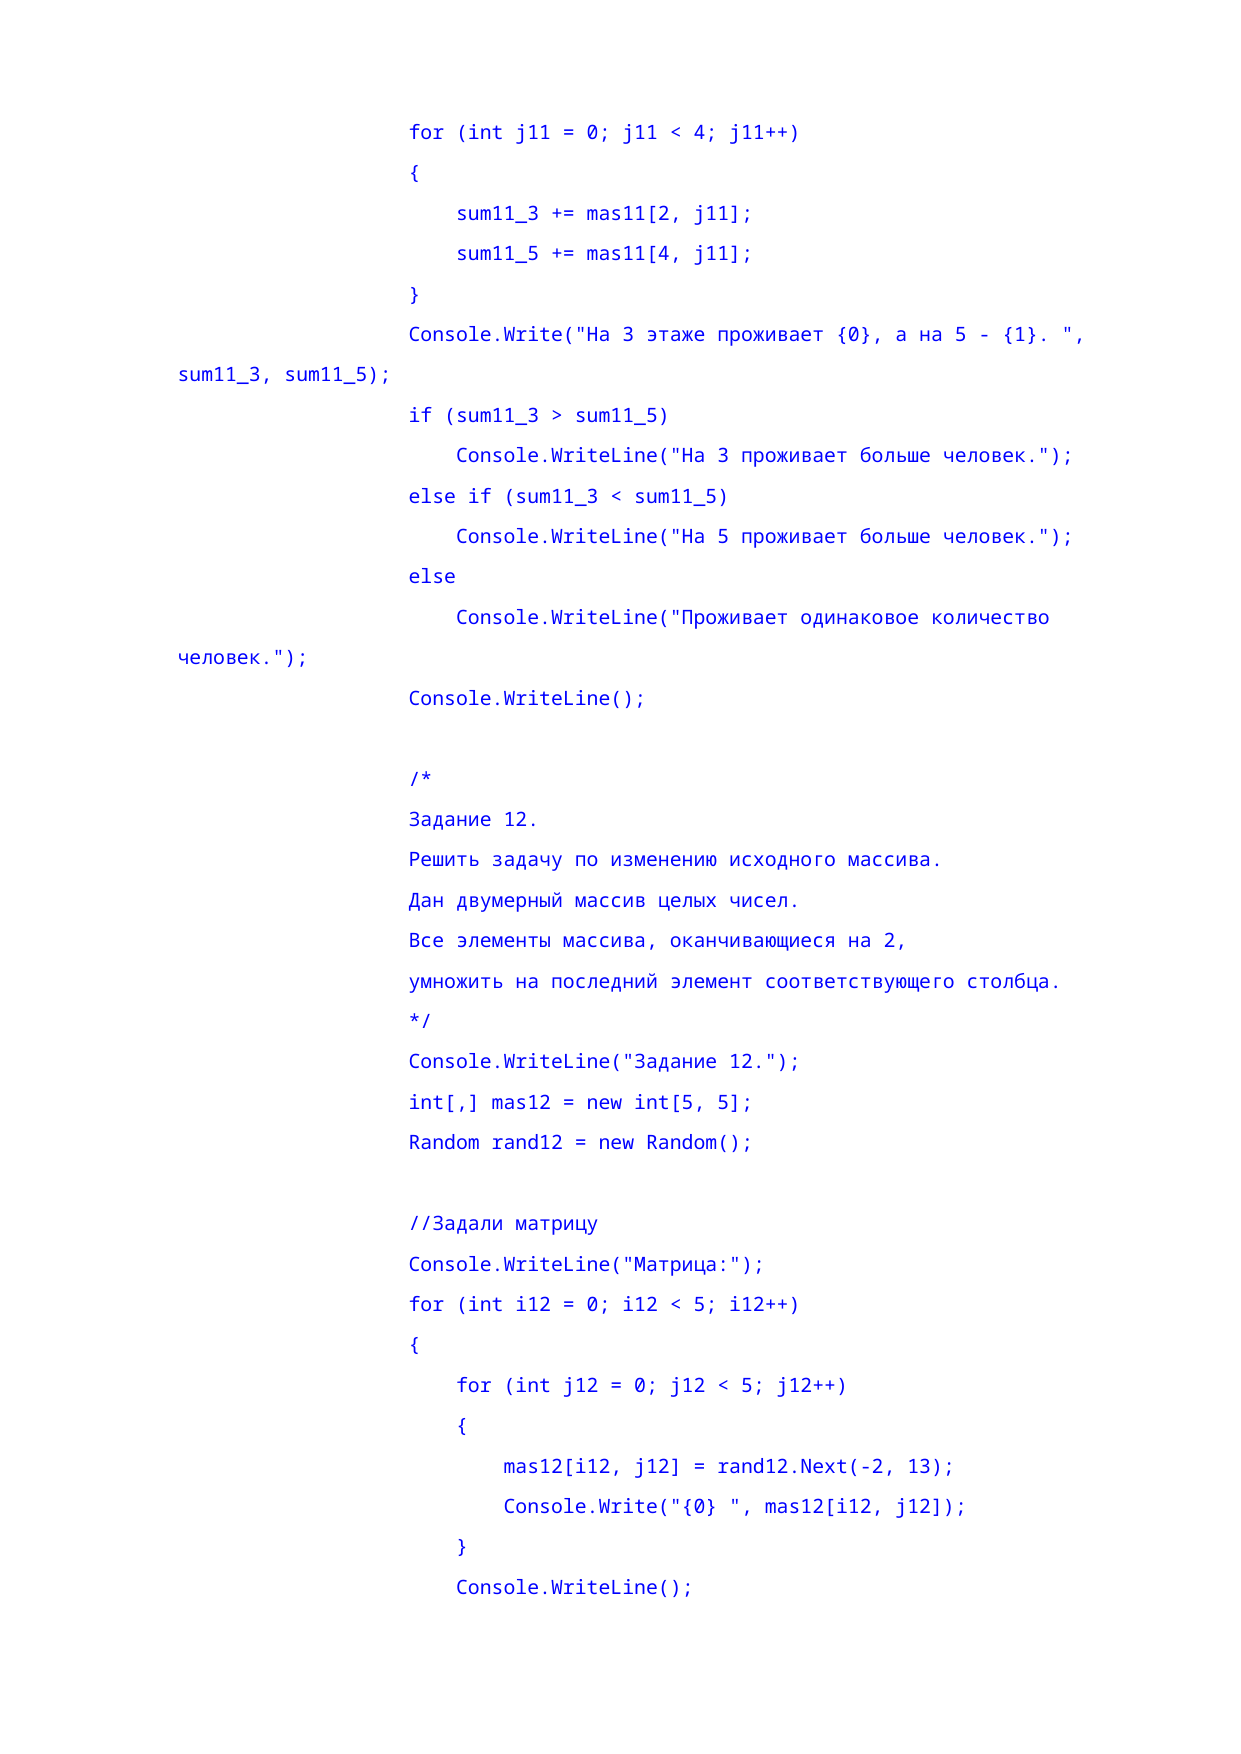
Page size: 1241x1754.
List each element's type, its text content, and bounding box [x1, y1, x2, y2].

text Задание 12. [177, 805, 1152, 832]
text Все элементы массива, оканчивающиеся на 2, [177, 926, 1152, 953]
text sum11_5 += mas11[4, j11]; [177, 239, 1152, 266]
text Console.Write("{0} ", mas12[i12, j12]); [177, 1492, 1152, 1519]
text Console.WriteLine("На 5 проживает больше человек."); [177, 522, 1152, 549]
text */ [177, 1007, 1152, 1034]
text Console.WriteLine(); [177, 1573, 1152, 1600]
text Random rand12 = new Random(); [177, 1128, 1152, 1156]
text Console.WriteLine("На 3 проживает больше человек."); [177, 441, 1152, 468]
text int[,] mas12 = new int[5, 5]; [177, 1088, 1152, 1115]
text } [177, 280, 1152, 307]
text mas12[i12, j12] = rand12.Next(-2, 13); [177, 1452, 1152, 1479]
text } [177, 1533, 1152, 1560]
text Console.WriteLine(); [177, 684, 1152, 711]
text Дан двумерный массив целых чисел. [177, 886, 1152, 913]
text for (int j11 = 0; j11 < 4; j11++) [177, 118, 1152, 145]
text умножить на последний элемент соответствующего столбца. [177, 967, 1152, 994]
text { [177, 158, 1152, 186]
text Console.WriteLine("Задание 12."); [177, 1048, 1152, 1075]
text { [177, 1411, 1152, 1438]
text Console.WriteLine("Матрица:"); [177, 1250, 1152, 1277]
text for (int j12 = 0; j12 < 5; j12++) [177, 1371, 1152, 1398]
text Решить задачу по изменению исходного массива. [177, 846, 1152, 873]
text sum11_3 += mas11[2, j11]; [177, 199, 1152, 226]
text else [177, 563, 1152, 590]
text if (sum11_3 > sum11_5) [177, 401, 1152, 428]
text Console.Write("На 3 этаже проживает {0}, а на 5 - {1}. ", sum11_3, sum11_5); [177, 320, 1152, 388]
text /* [177, 765, 1152, 792]
text Console.WriteLine("Проживает одинаковое количество человек."); [177, 603, 1152, 671]
text else if (sum11_3 < sum11_5) [177, 482, 1152, 509]
text for (int i12 = 0; i12 < 5; i12++) [177, 1290, 1152, 1317]
text { [177, 1331, 1152, 1358]
text //Задали матрицу [177, 1209, 1152, 1236]
